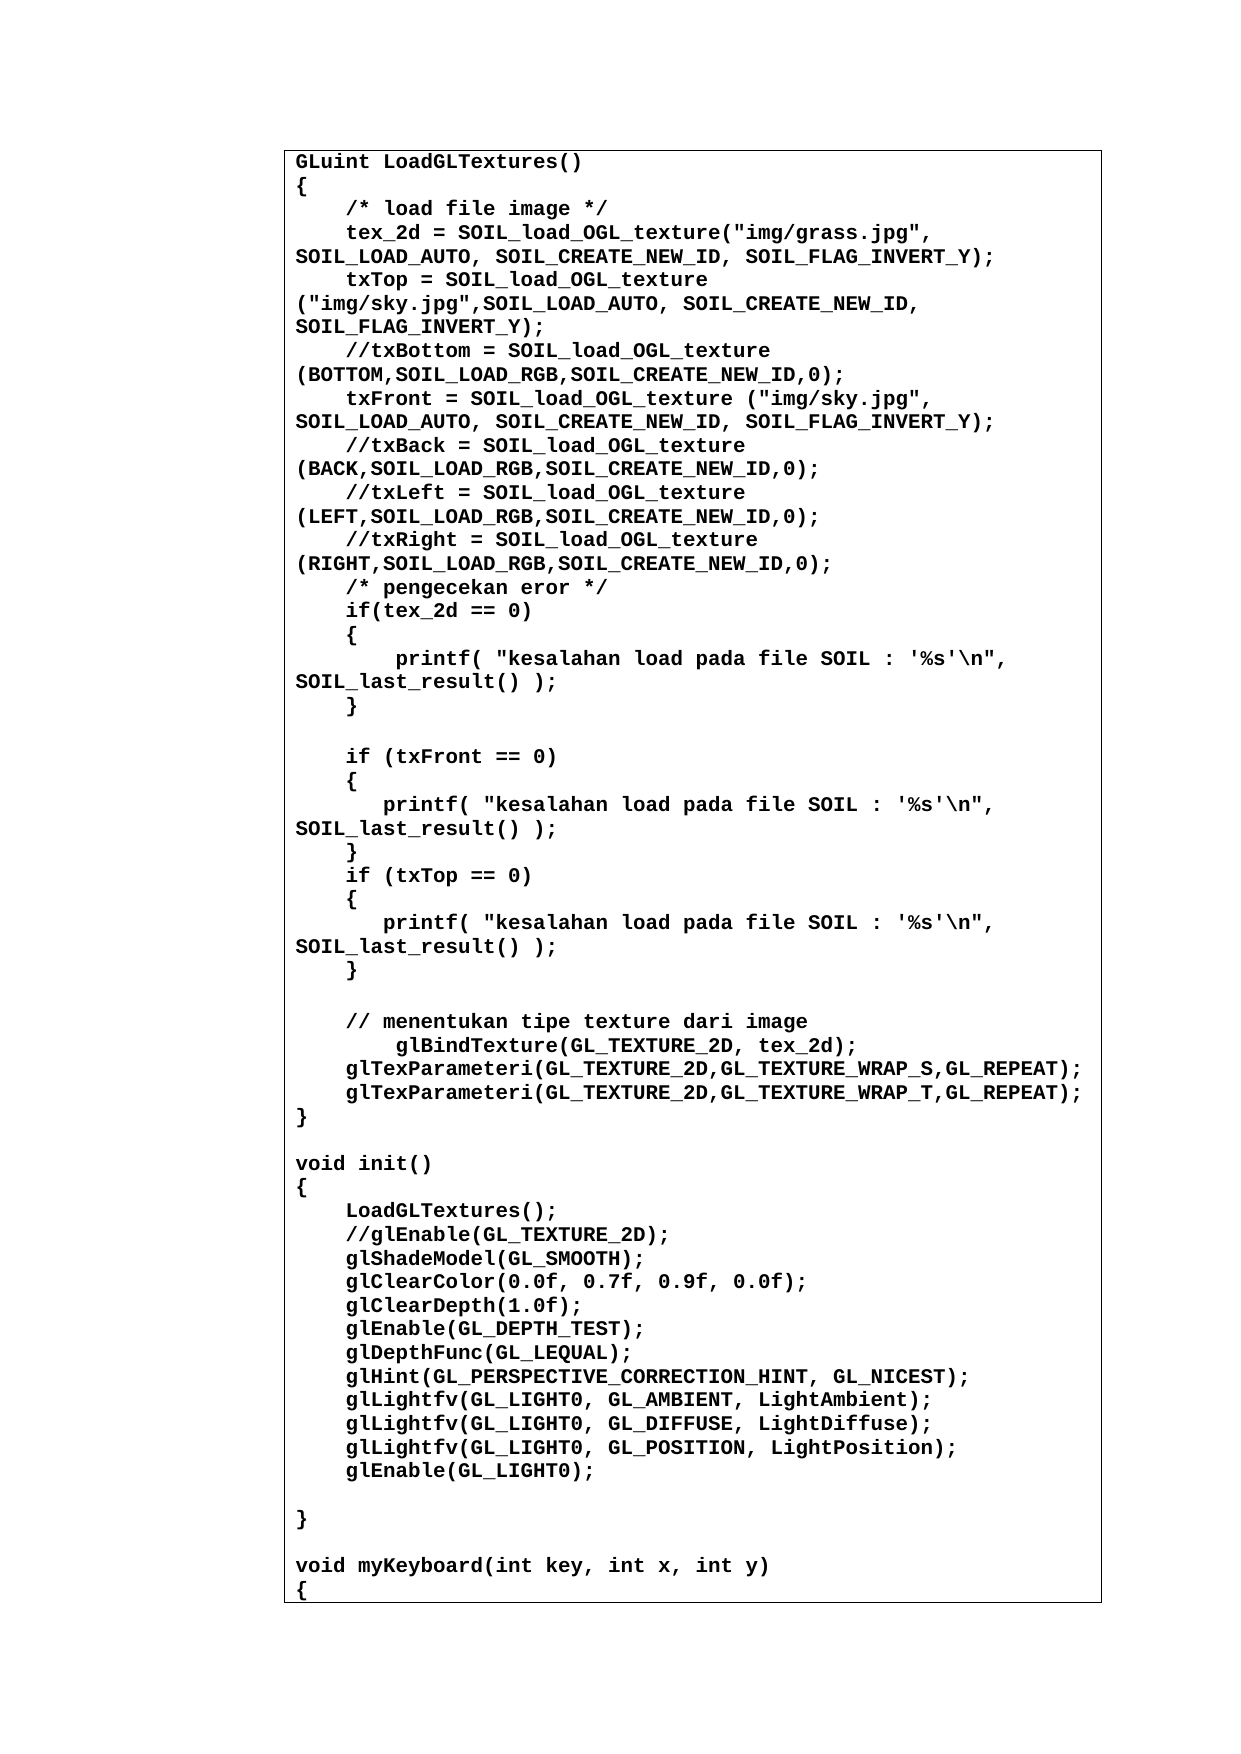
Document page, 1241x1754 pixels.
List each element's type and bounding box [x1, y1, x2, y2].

table_header [285, 151, 1101, 1602]
